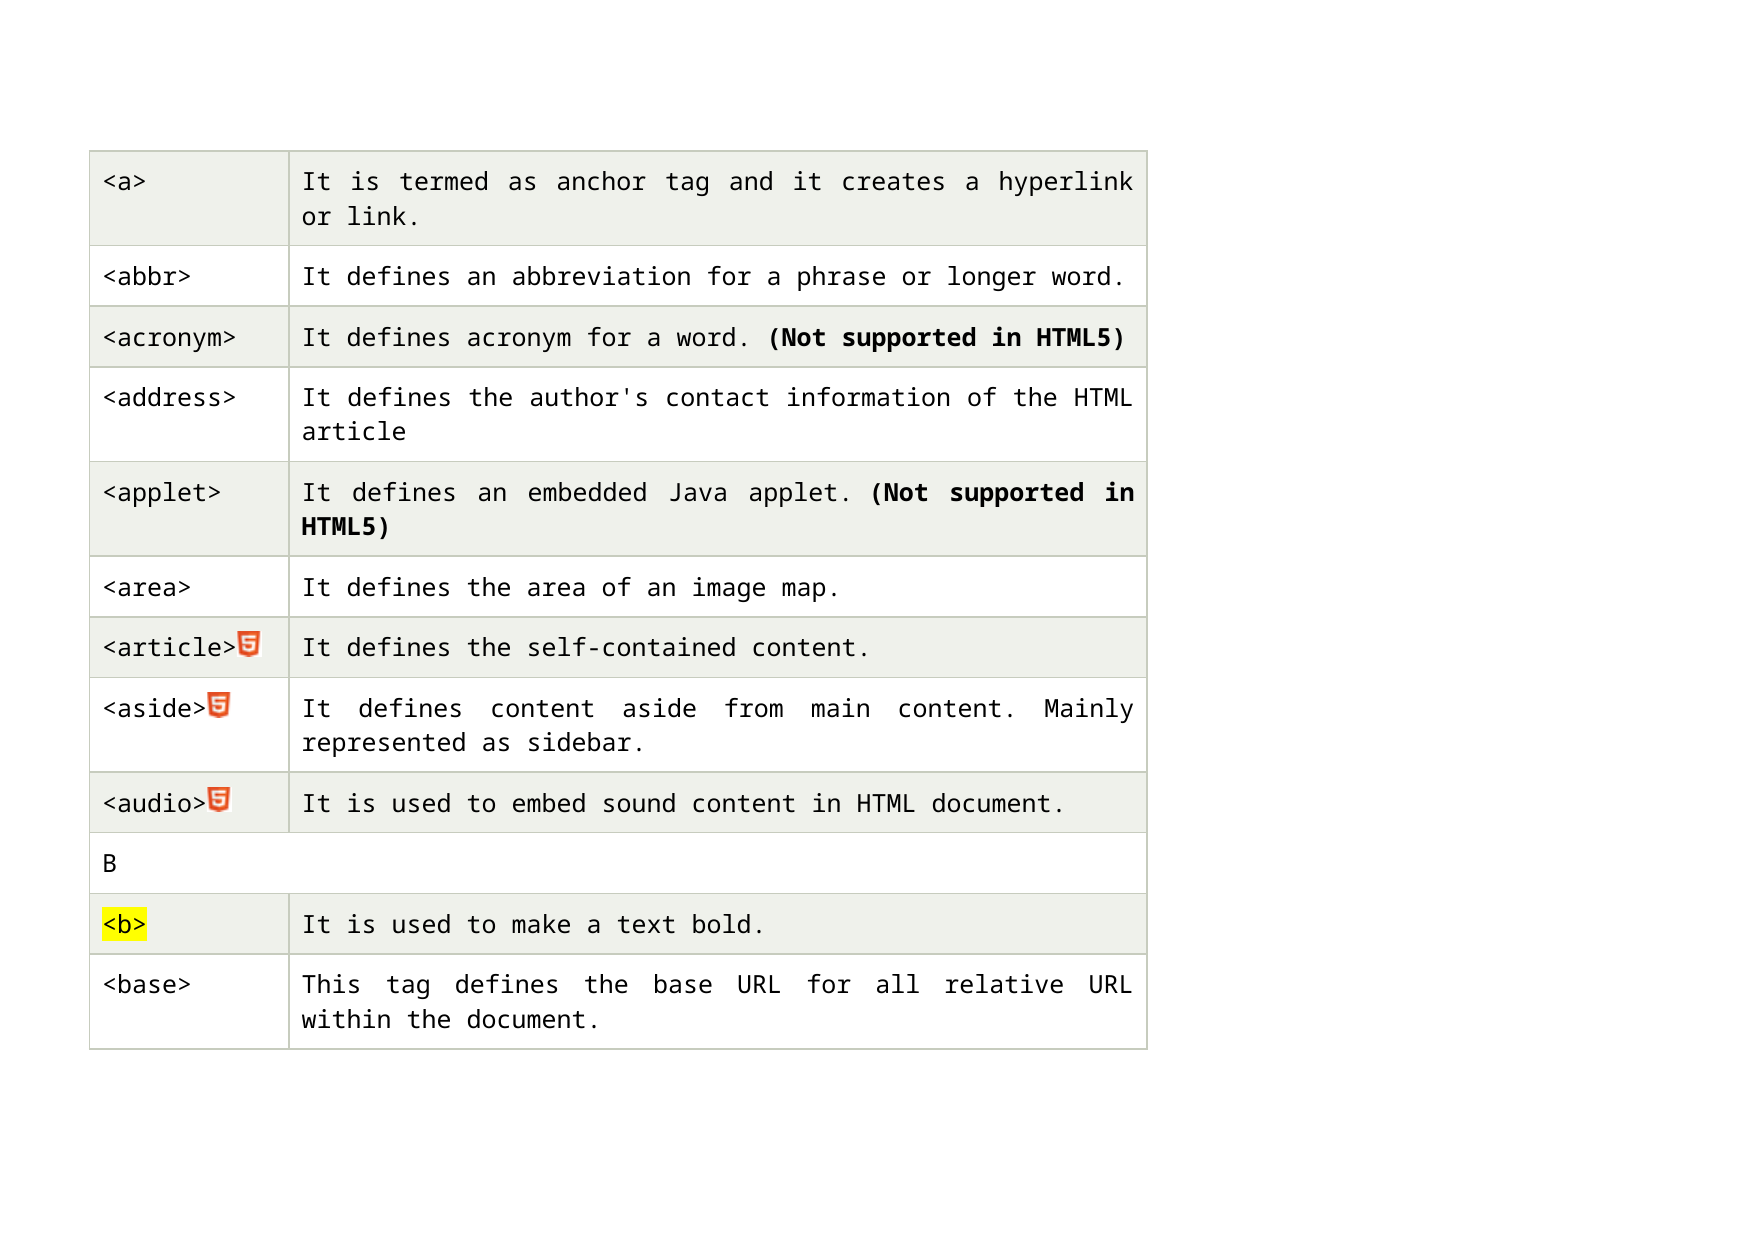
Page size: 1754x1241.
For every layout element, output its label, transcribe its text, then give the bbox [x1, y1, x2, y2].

picture [236, 631, 262, 657]
table_cell B [90, 833, 1146, 892]
table_cell <aside> [90, 678, 288, 771]
table_cell <article> [90, 618, 288, 677]
table_cell <address> [90, 368, 288, 461]
table_cell It is used to embed sound content in HTML document. [290, 773, 1146, 832]
table_cell It defines the area of an image map. [290, 557, 1146, 616]
table_cell <area> [90, 557, 288, 616]
table_cell It defines an embedded Java applet. (Not supported in HTML5) [290, 462, 1146, 555]
table_cell It defines the author's contact information of the HTML article [290, 368, 1146, 461]
table_cell <a> [90, 152, 288, 245]
table_cell <b> [90, 894, 288, 953]
table_cell It defines acronym for a word. (Not supported in HTML5) [290, 307, 1146, 366]
table_cell <abbr> [90, 246, 288, 305]
table_cell It defines the self-contained content. [290, 618, 1146, 677]
table_cell <audio> [90, 773, 288, 832]
picture [206, 787, 232, 812]
table_cell It defines content aside from main content. Mainly represented as sidebar. [290, 678, 1146, 771]
table_cell It is termed as anchor tag and it creates a hyperlink or link. [290, 152, 1146, 245]
picture [206, 692, 232, 718]
table_cell It is used to make a text bold. [290, 894, 1146, 953]
table_cell This tag defines the base URL for all relative URL within the document. [290, 955, 1146, 1048]
table_cell <acronym> [90, 307, 288, 366]
table_cell <applet> [90, 462, 288, 555]
table_cell <base> [90, 955, 288, 1048]
table_cell It defines an abbreviation for a phrase or longer word. [290, 246, 1146, 305]
